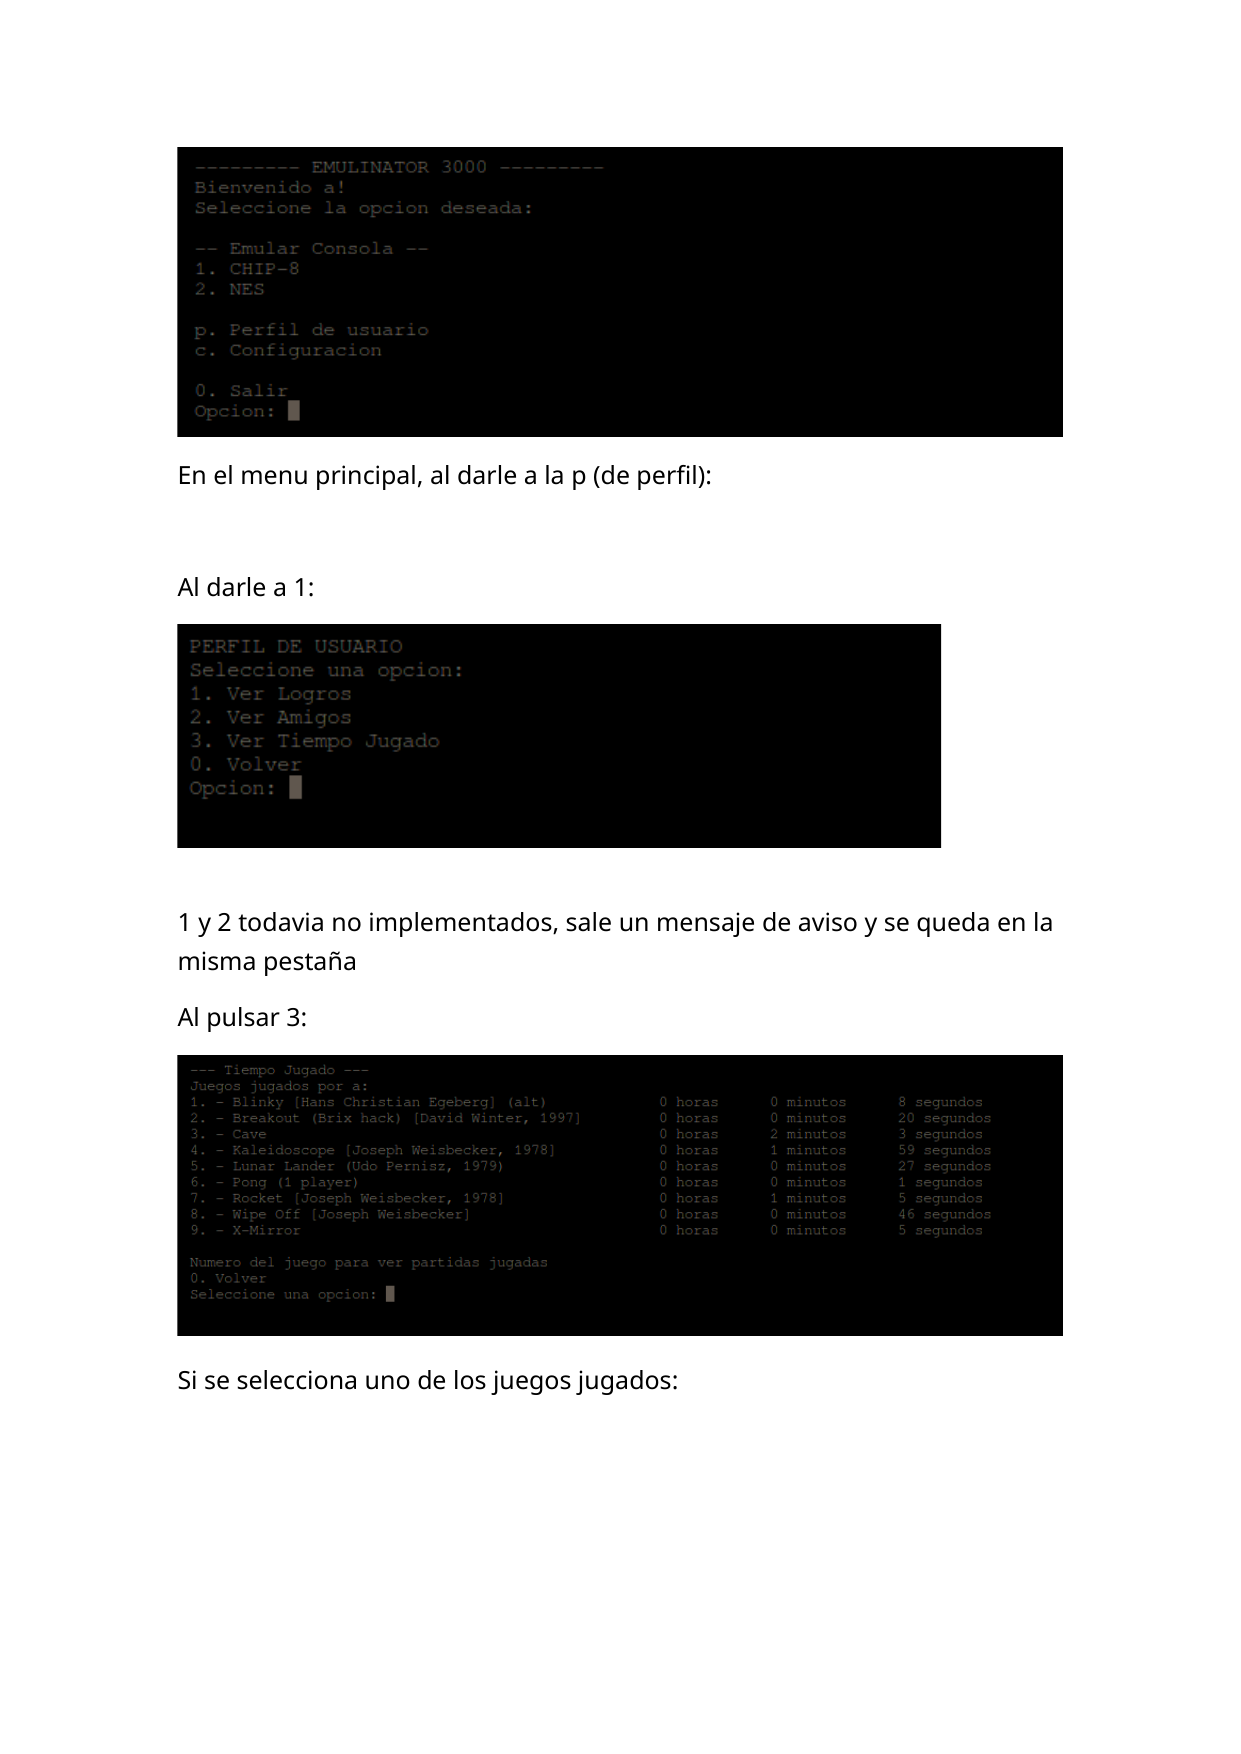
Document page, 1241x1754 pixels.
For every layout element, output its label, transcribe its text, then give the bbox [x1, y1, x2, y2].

picture [177, 1055, 1063, 1336]
text 1 y 2 todavia no implementados, sale un mensaje de aviso y se queda en la misma pestaña [177, 904, 1063, 978]
text Si se selecciona uno de los juegos jugados: [177, 1336, 1063, 1396]
text Al pulsar 3: [177, 999, 1063, 1034]
picture [177, 624, 942, 848]
text Al darle a 1: [177, 569, 1063, 604]
text En el menu principal, al darle a la p (de perfil): [177, 458, 1063, 492]
picture [177, 147, 1063, 437]
